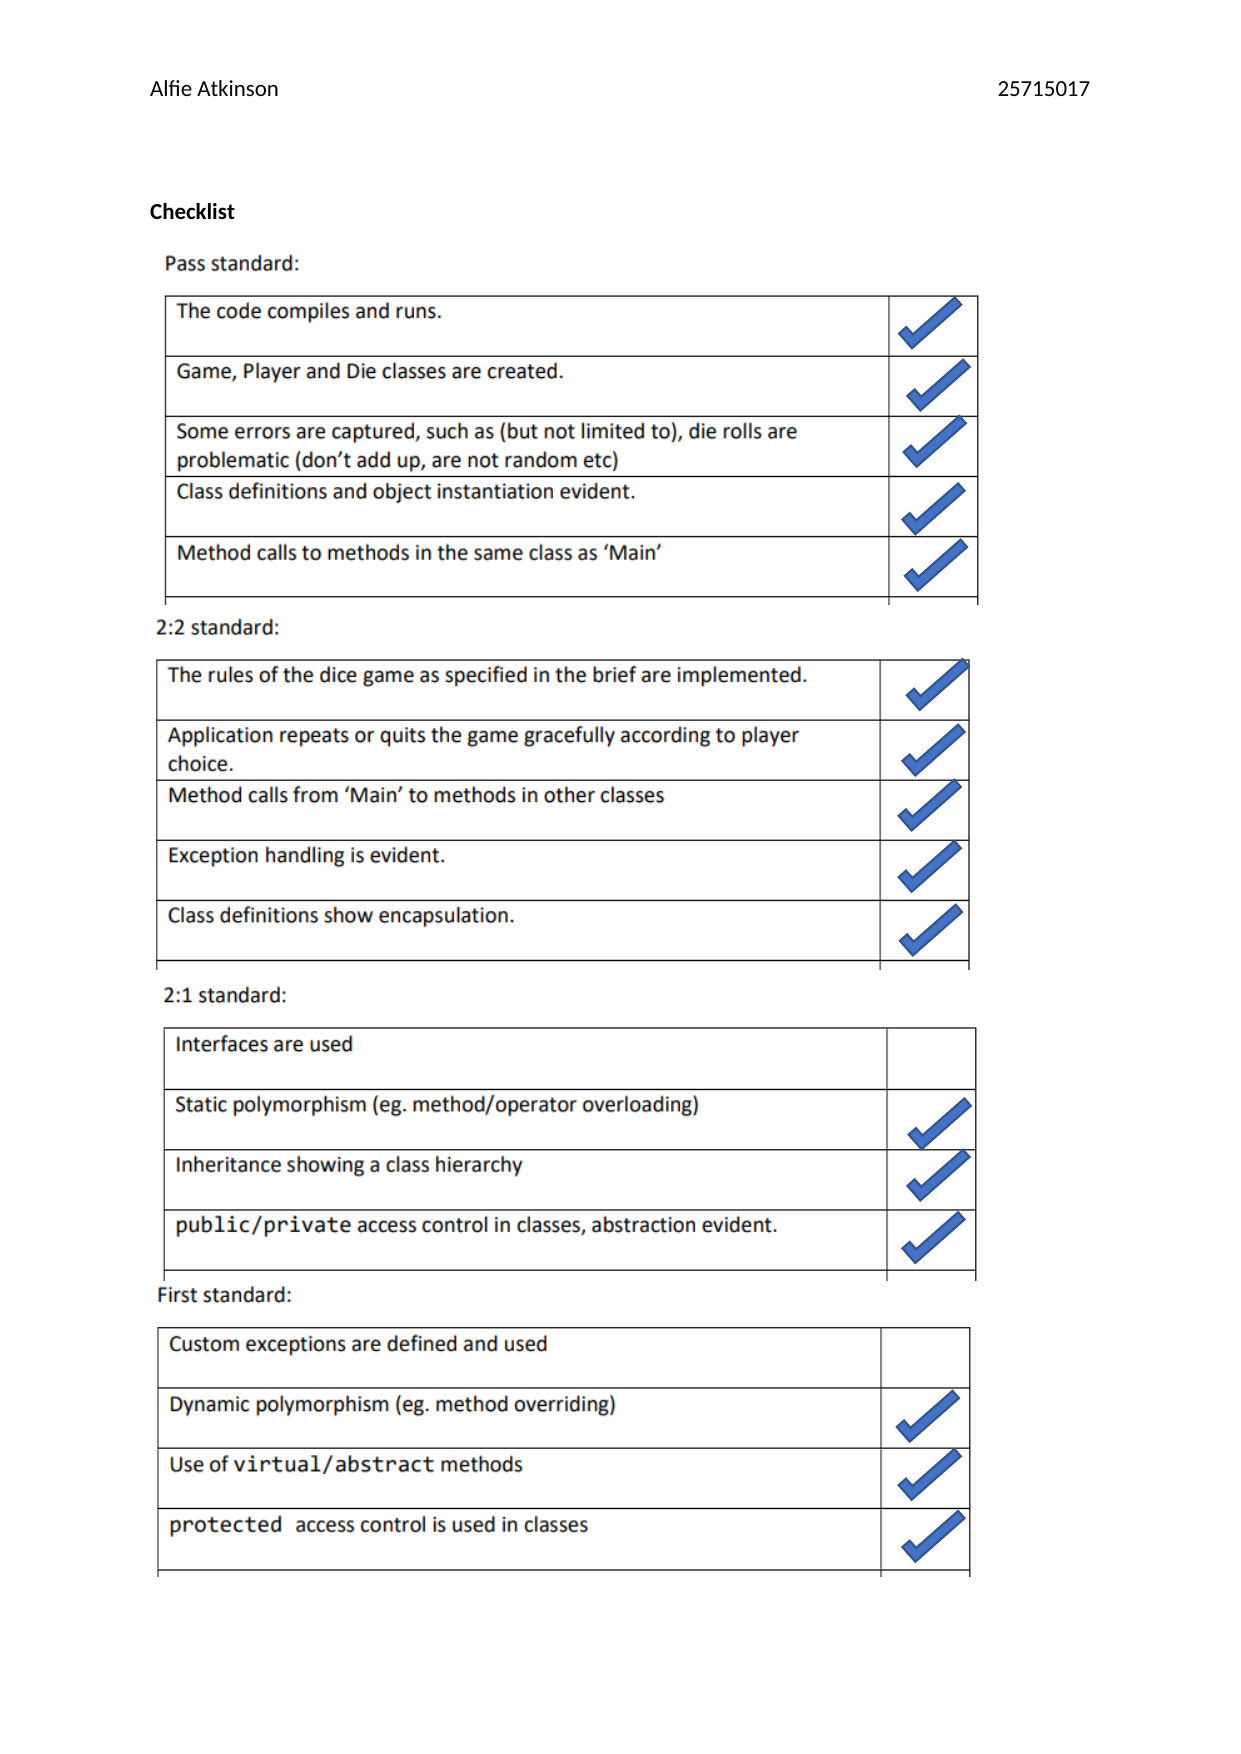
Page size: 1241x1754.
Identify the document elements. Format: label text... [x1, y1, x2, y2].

picture [150, 607, 976, 970]
text Checklist [150, 197, 1090, 225]
picture [150, 971, 989, 1281]
picture [150, 243, 986, 605]
picture [150, 1282, 973, 1577]
